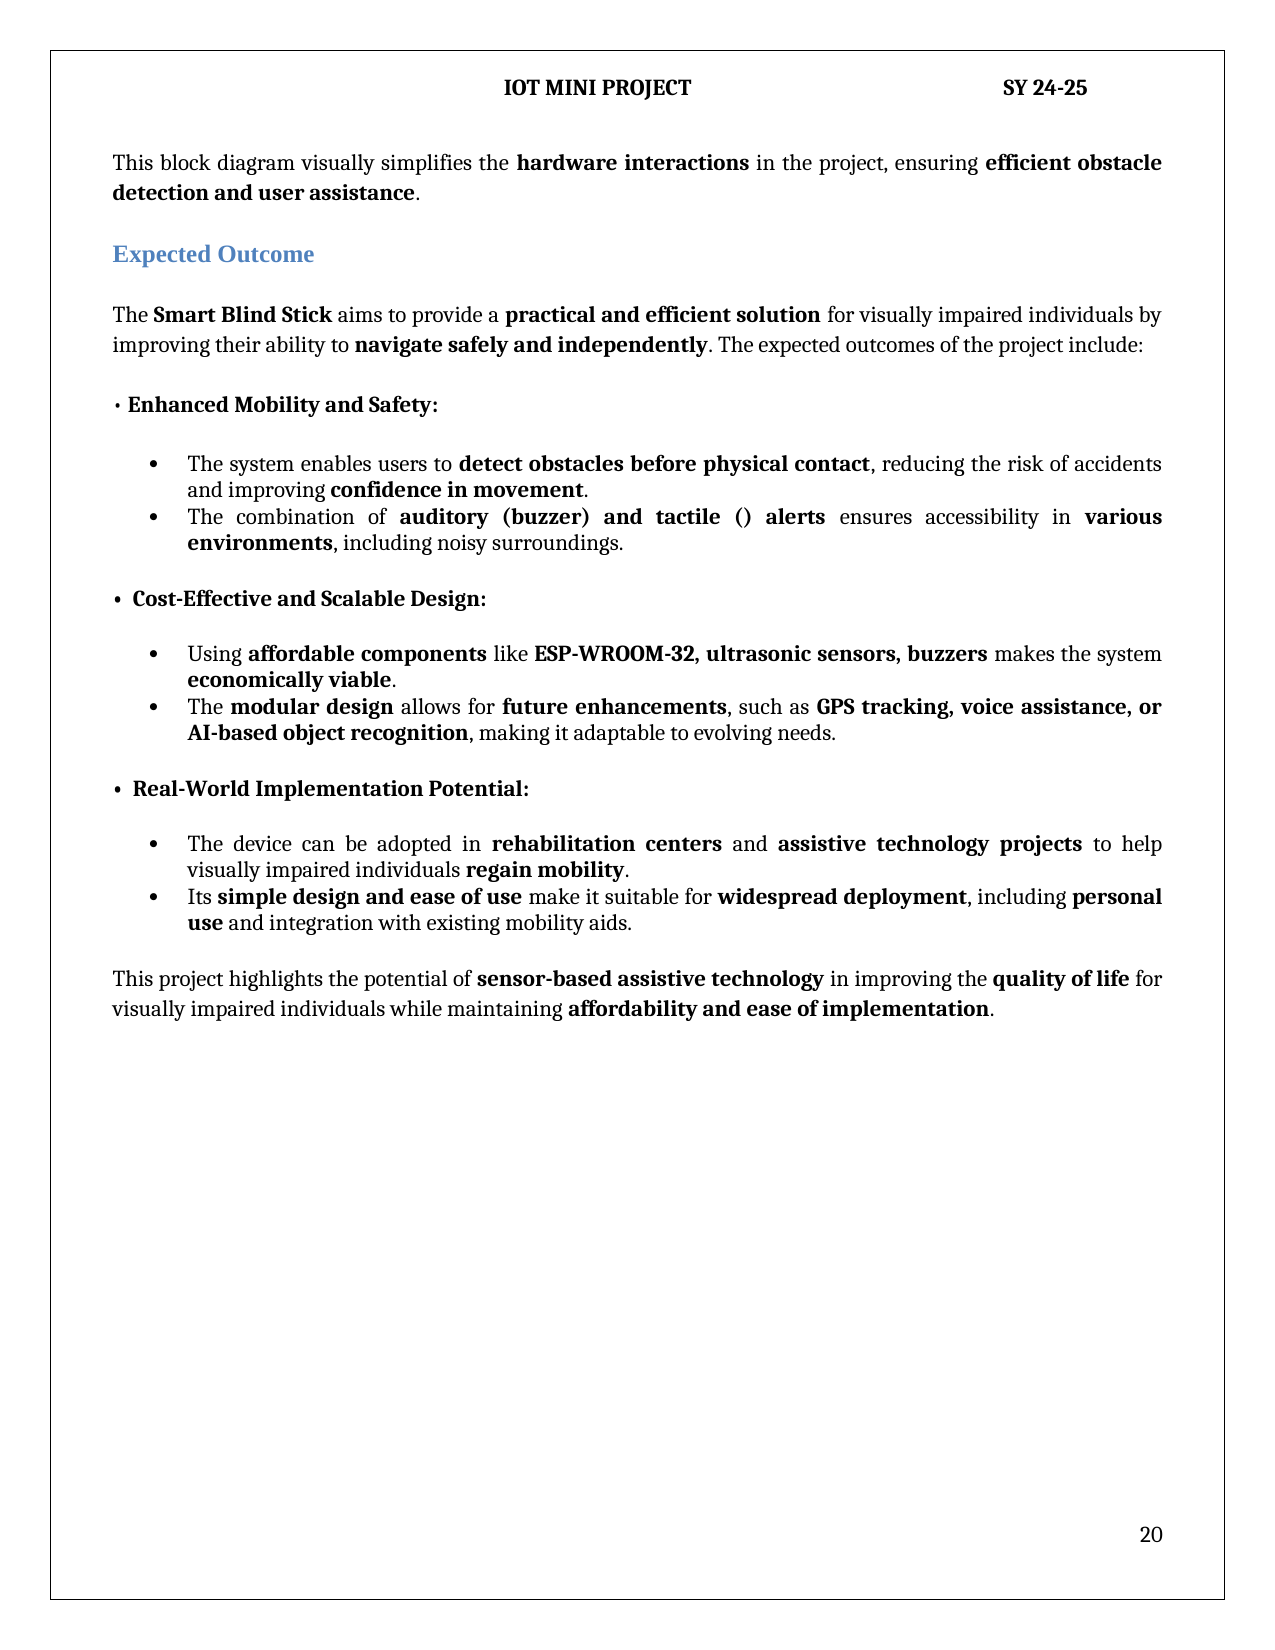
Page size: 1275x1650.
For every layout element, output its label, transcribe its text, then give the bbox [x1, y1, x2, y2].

list The combination of auditory (buzzer) and tactile () alerts ensures accessibility in various environments, including noisy surroundings. [150, 503, 1162, 556]
text • Enhanced Mobility and Safety: [112, 391, 1162, 418]
subtitle Expected Outcome [112, 239, 1162, 268]
list Its simple design and ease of use make it suitable for widespread deployment, including personal use and integration with existing mobility aids. [150, 884, 1162, 936]
list Using affordable components like ESP-WROOM-32, ultrasonic sensors, buzzers makes the system economically viable. [150, 641, 1162, 693]
text • Cost-Effective and Scalable Design: [112, 585, 1162, 612]
text This project highlights the potential of sensor-based assistive technology in improving the quality of life for visually impaired individuals while maintaining affordability and ease of implementation. [112, 966, 1162, 1022]
text • Real-World Implementation Potential: [112, 775, 1162, 802]
list The modular design allows for future enhancements, such as GPS tracking, voice assistance, or AI-based object recognition, making it adaptable to evolving needs. [150, 693, 1162, 746]
list The system enables users to detect obstacles before physical contact, reducing the risk of accidents and improving confidence in movement. [150, 451, 1162, 503]
text The Smart Blind Stick aims to provide a practical and efficient solution for visually impaired individuals by improving their ability to navigate safely and independently. The expected outcomes of the project include: [112, 302, 1162, 358]
text This block diagram visually simplifies the hardware interactions in the project, ensuring efficient obstacle detection and user assistance. [112, 150, 1162, 207]
list The device can be adopted in rehabilitation centers and assistive technology projects to help visually impaired individuals regain mobility. [150, 831, 1162, 884]
